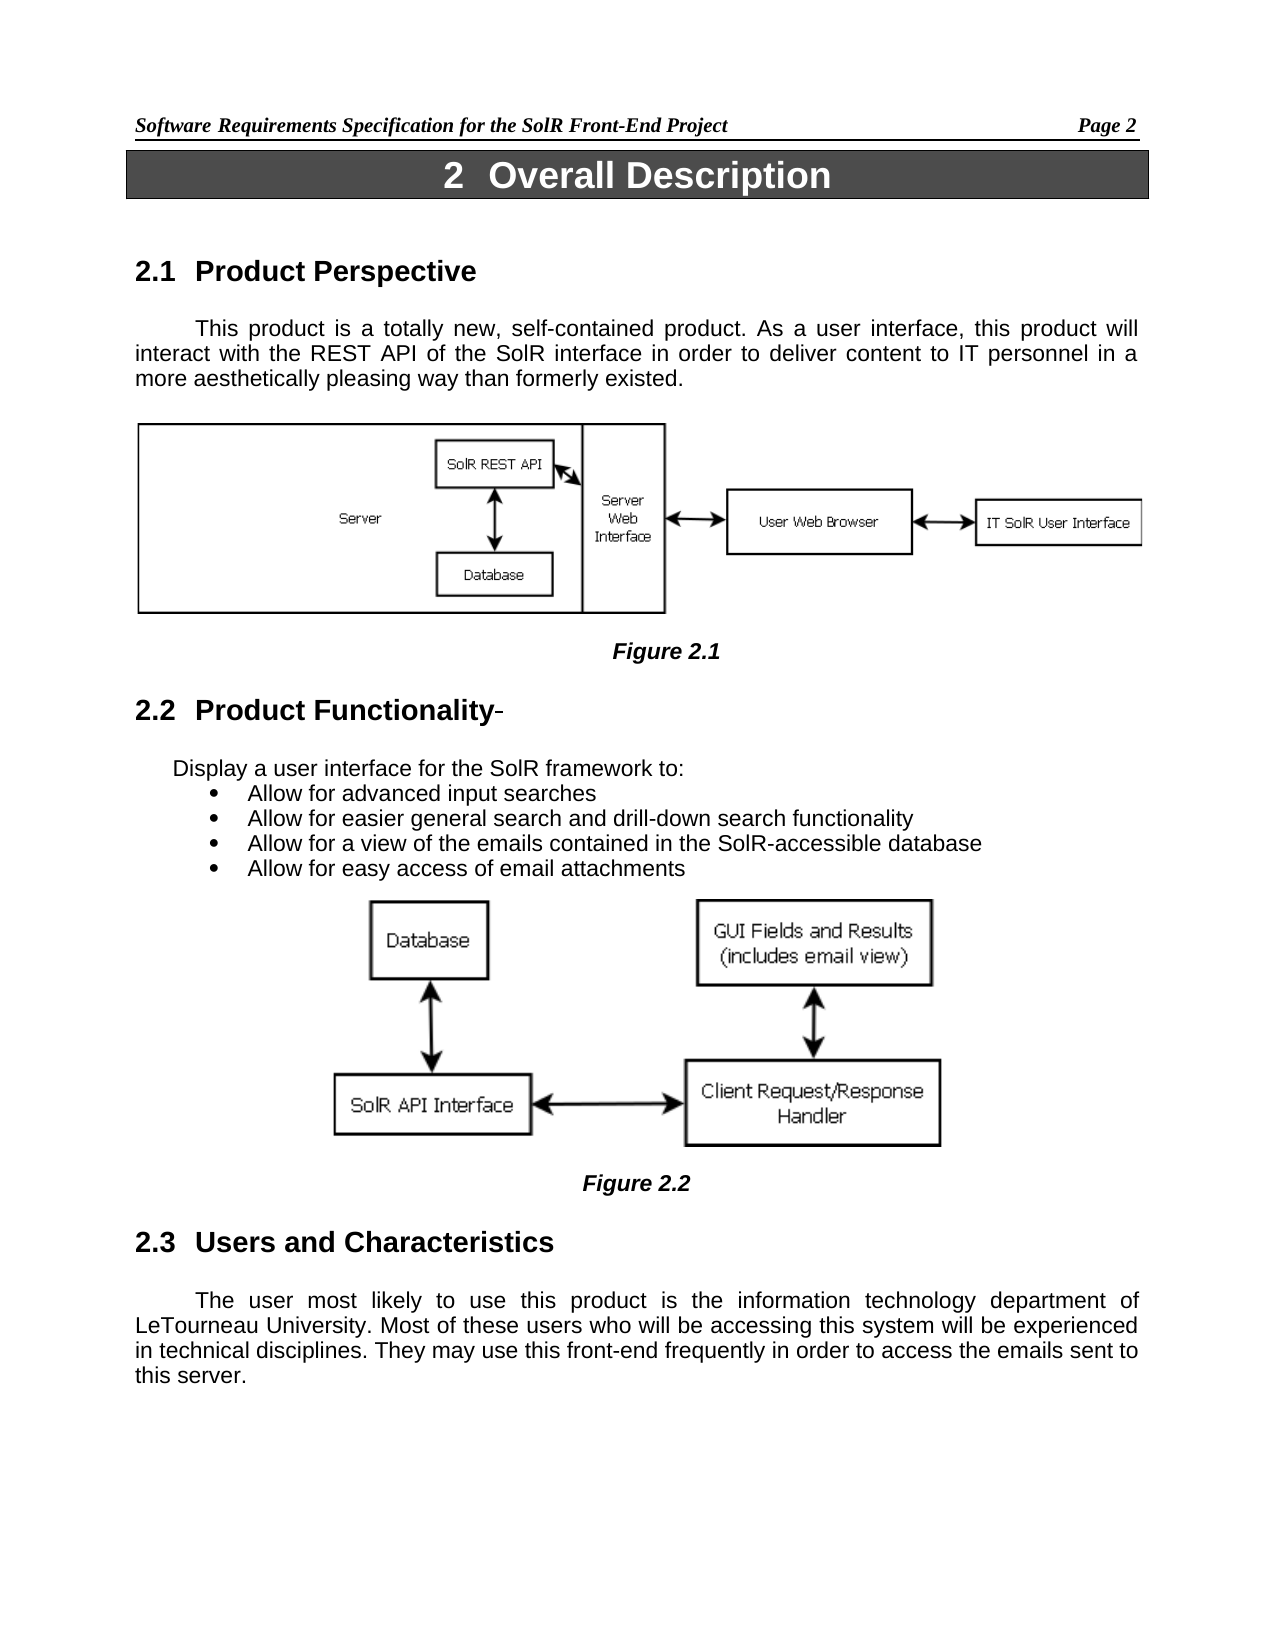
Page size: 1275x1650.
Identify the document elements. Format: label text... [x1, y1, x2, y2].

list Allow for easier general search and drill-down search functionality [210, 806, 1140, 831]
subtitle Product Functionality [135, 693, 1140, 727]
text Display a user interface for the SolR framework to: [172, 756, 1140, 781]
text This product is a totally new, self-contained product. As a user interface, this product will interact with the REST API of the SolR interface in order to deliver content to IT personnel in a more aesthetically pleasing way than formerly existed. [135, 316, 1140, 391]
picture [333, 899, 942, 1147]
text Figure 2.2 [135, 1171, 1140, 1196]
picture [137, 423, 1143, 614]
subtitle Product Perspective [135, 253, 1140, 287]
text Figure 2.1 [135, 639, 1140, 664]
subtitle Users and Characteristics [135, 1225, 1140, 1259]
list Allow for a view of the emails contained in the SolR-accessible database [210, 831, 1140, 856]
text The user most likely to use this product is the information technology department of LeTourneau University. Most of these users who will be accessing this system will be experienced in technical disciplines. They may use this front-end frequently in order to access the emails sent to this server. [135, 1288, 1140, 1388]
list Allow for advanced input searches [210, 781, 1140, 806]
list Allow for easy access of email attachments [210, 856, 1140, 881]
subtitle Overall Description [127, 151, 1148, 198]
